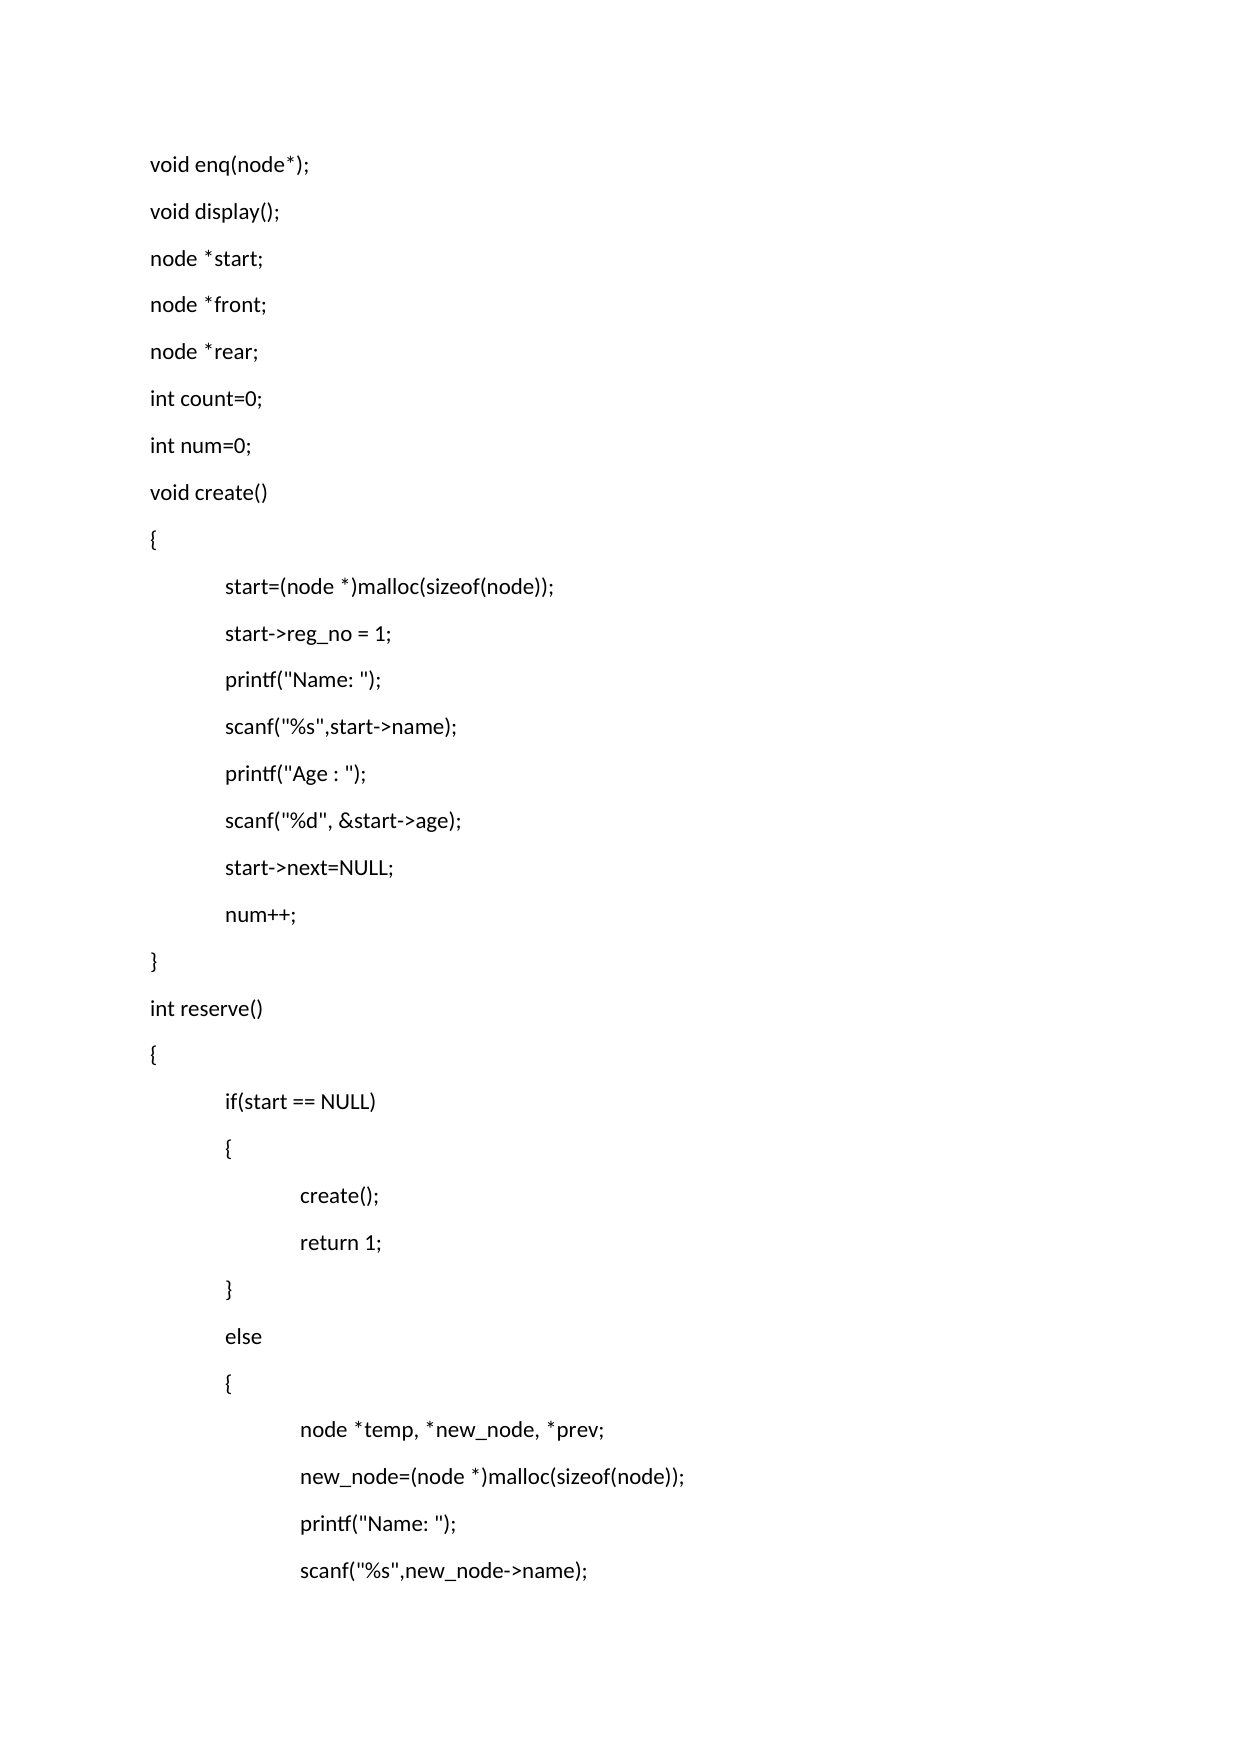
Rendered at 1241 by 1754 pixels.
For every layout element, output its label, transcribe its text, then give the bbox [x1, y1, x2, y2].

text void display(); [150, 197, 1090, 225]
text } [150, 947, 1090, 975]
text node *rear; [150, 337, 1090, 366]
text printf("Name: "); [150, 1509, 1090, 1537]
text { [150, 1369, 1090, 1397]
text node *start; [150, 244, 1090, 272]
text create(); [150, 1181, 1090, 1209]
text printf("Age : "); [150, 759, 1090, 787]
text start->reg_no = 1; [150, 619, 1090, 647]
text { [150, 1134, 1090, 1162]
text int count=0; [150, 384, 1090, 412]
text { [150, 1041, 1090, 1069]
text } [150, 1275, 1090, 1303]
text num++; [150, 900, 1090, 928]
text if(start == NULL) [150, 1087, 1090, 1116]
text void enq(node*); [150, 150, 1090, 178]
text else [150, 1322, 1090, 1350]
text scanf("%d", &start->age); [150, 806, 1090, 834]
text start->next=NULL; [150, 853, 1090, 881]
text int num=0; [150, 431, 1090, 459]
text scanf("%s",start->name); [150, 712, 1090, 741]
text scanf("%s",new_node->name); [150, 1556, 1090, 1584]
text void create() [150, 478, 1090, 506]
text int reserve() [150, 994, 1090, 1022]
text { [150, 525, 1090, 553]
text start=(node *)malloc(sizeof(node)); [150, 572, 1090, 600]
text node *temp, *new_node, *prev; [150, 1416, 1090, 1444]
text return 1; [150, 1228, 1090, 1256]
text new_node=(node *)malloc(sizeof(node)); [150, 1462, 1090, 1491]
text printf("Name: "); [150, 666, 1090, 694]
text node *front; [150, 291, 1090, 319]
